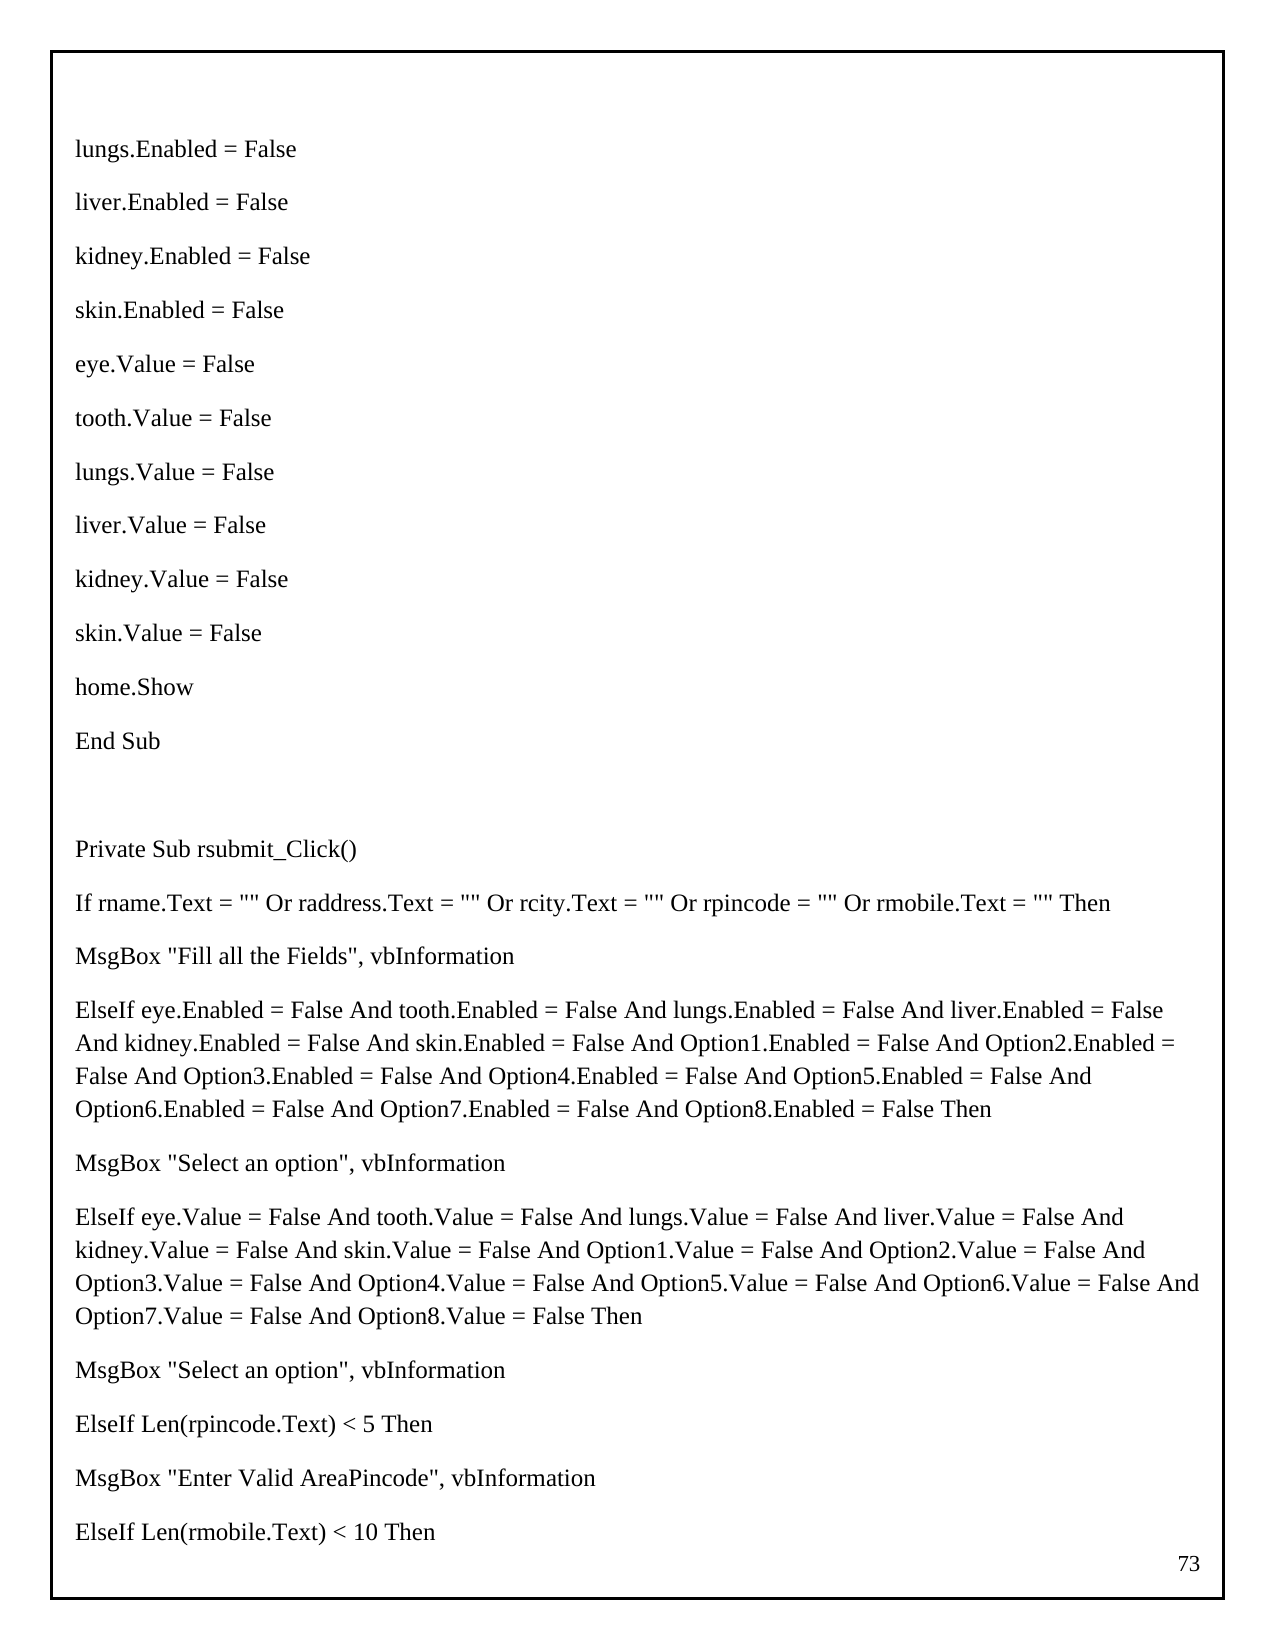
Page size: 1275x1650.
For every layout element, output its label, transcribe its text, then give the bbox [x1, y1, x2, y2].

text Private Sub rsubmit_Click() [75, 834, 1200, 862]
text MsgBox "Enter Valid AreaPincode", vbInformation [75, 1463, 1200, 1491]
text MsgBox "Select an option", vbInformation [75, 1355, 1200, 1384]
text ElseIf eye.Value = False And tooth.Value = False And lungs.Value = False And liver.Value = False And kidney.Value = False And skin.Value = False And Option1.Value = False And Option2.Value = False And Option3.Value = False And Option4.Value = False And Option5.Value = False And Option6.Value = False And Option7.Value = False And Option8.Value = False Then [75, 1202, 1200, 1330]
text tooth.Value = False [75, 403, 1200, 432]
text End Sub [75, 726, 1200, 755]
text MsgBox "Fill all the Fields", vbInformation [75, 941, 1200, 970]
text ElseIf Len(rpincode.Text) < 5 Then [75, 1409, 1200, 1438]
text If rname.Text = "" Or raddress.Text = "" Or rcity.Text = "" Or rpincode = "" Or rmobile.Text = "" Then [75, 888, 1200, 916]
text home.Show [75, 672, 1200, 701]
text lungs.Enabled = False [75, 134, 1200, 162]
text liver.Enabled = False [75, 187, 1200, 216]
text lungs.Value = False [75, 457, 1200, 486]
text MsgBox "Select an option", vbInformation [75, 1148, 1200, 1177]
text ElseIf eye.Enabled = False And tooth.Enabled = False And lungs.Enabled = False And liver.Enabled = False And kidney.Enabled = False And skin.Enabled = False And Option1.Enabled = False And Option2.Enabled = False And Option3.Enabled = False And Option4.Enabled = False And Option5.Enabled = False And Option6.Enabled = False And Option7.Enabled = False And Option8.Enabled = False Then [75, 995, 1200, 1123]
text liver.Value = False [75, 511, 1200, 539]
text skin.Enabled = False [75, 295, 1200, 324]
text skin.Value = False [75, 618, 1200, 647]
text ElseIf Len(rmobile.Text) < 10 Then [75, 1517, 1200, 1545]
text eye.Value = False [75, 349, 1200, 378]
text kidney.Enabled = False [75, 241, 1200, 270]
text kidney.Value = False [75, 564, 1200, 593]
